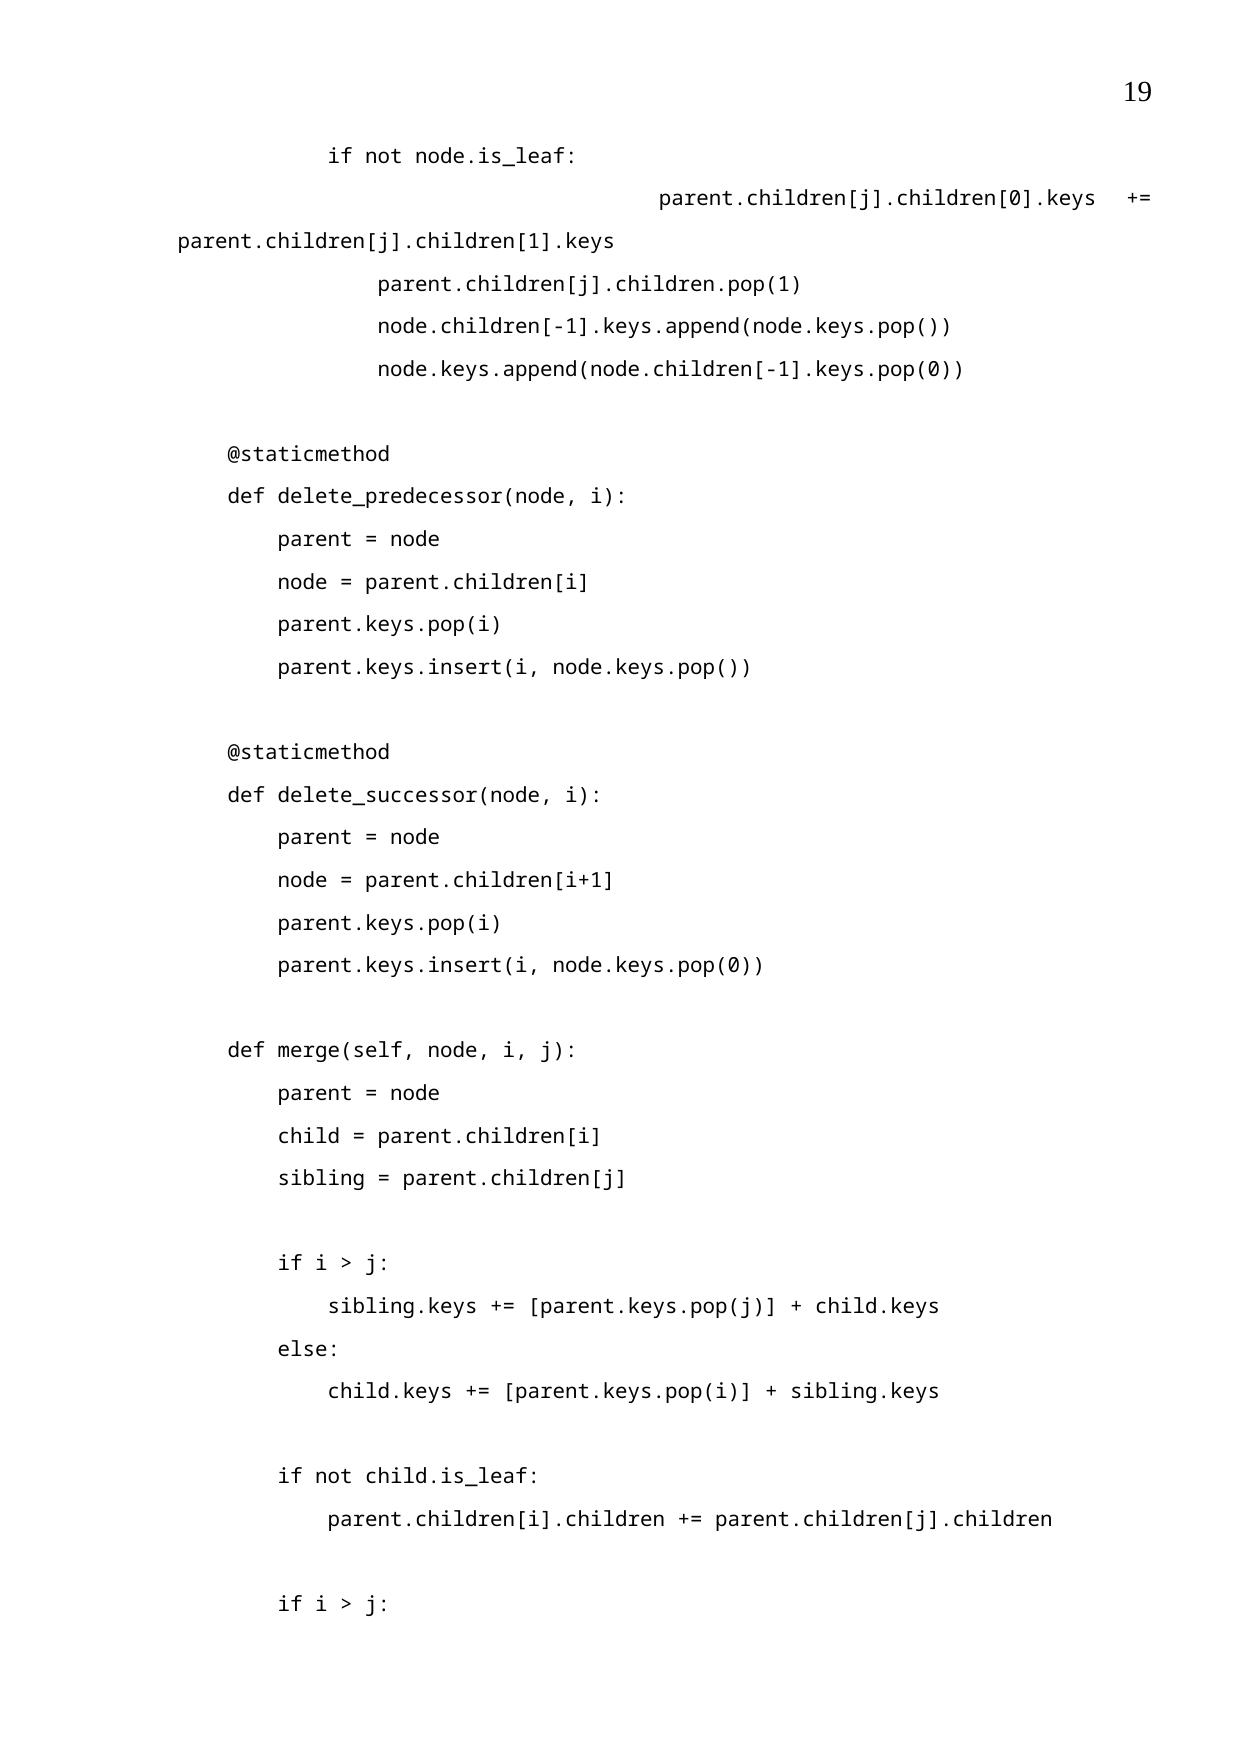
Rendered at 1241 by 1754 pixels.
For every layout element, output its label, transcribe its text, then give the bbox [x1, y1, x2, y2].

text sibling = parent.children[j] [177, 1163, 1152, 1192]
text parent.children[j].children[0].keys += parent.children[j].children[1].keys [177, 183, 1152, 254]
text parent.keys.pop(i) [177, 609, 1152, 638]
text parent = node [177, 1078, 1152, 1107]
text child.keys += [parent.keys.pop(i)] + sibling.keys [177, 1376, 1152, 1405]
text parent = node [177, 524, 1152, 553]
text if not child.is_leaf: [177, 1462, 1152, 1490]
text @staticmethod [177, 439, 1152, 467]
text if i > j: [177, 1589, 1152, 1618]
text parent.children[i].children += parent.children[j].children [177, 1504, 1152, 1533]
text parent.keys.pop(i) [177, 908, 1152, 936]
text def delete_successor(node, i): [177, 780, 1152, 808]
text node = parent.children[i+1] [177, 865, 1152, 893]
text parent.keys.insert(i, node.keys.pop()) [177, 652, 1152, 681]
text if i > j: [177, 1248, 1152, 1277]
text else: [177, 1334, 1152, 1362]
text node = parent.children[i] [177, 567, 1152, 595]
text def delete_predecessor(node, i): [177, 482, 1152, 510]
text parent.children[j].children.pop(1) [177, 269, 1152, 297]
text if not node.is_leaf: [177, 141, 1152, 169]
text parent = node [177, 822, 1152, 851]
text sibling.keys += [parent.keys.pop(j)] + child.keys [177, 1291, 1152, 1319]
text parent.keys.insert(i, node.keys.pop(0)) [177, 950, 1152, 979]
text @staticmethod [177, 737, 1152, 766]
text node.keys.append(node.children[-1].keys.pop(0)) [177, 354, 1152, 382]
text node.children[-1].keys.append(node.keys.pop()) [177, 311, 1152, 340]
text def merge(self, node, i, j): [177, 1036, 1152, 1064]
text child = parent.children[i] [177, 1121, 1152, 1149]
